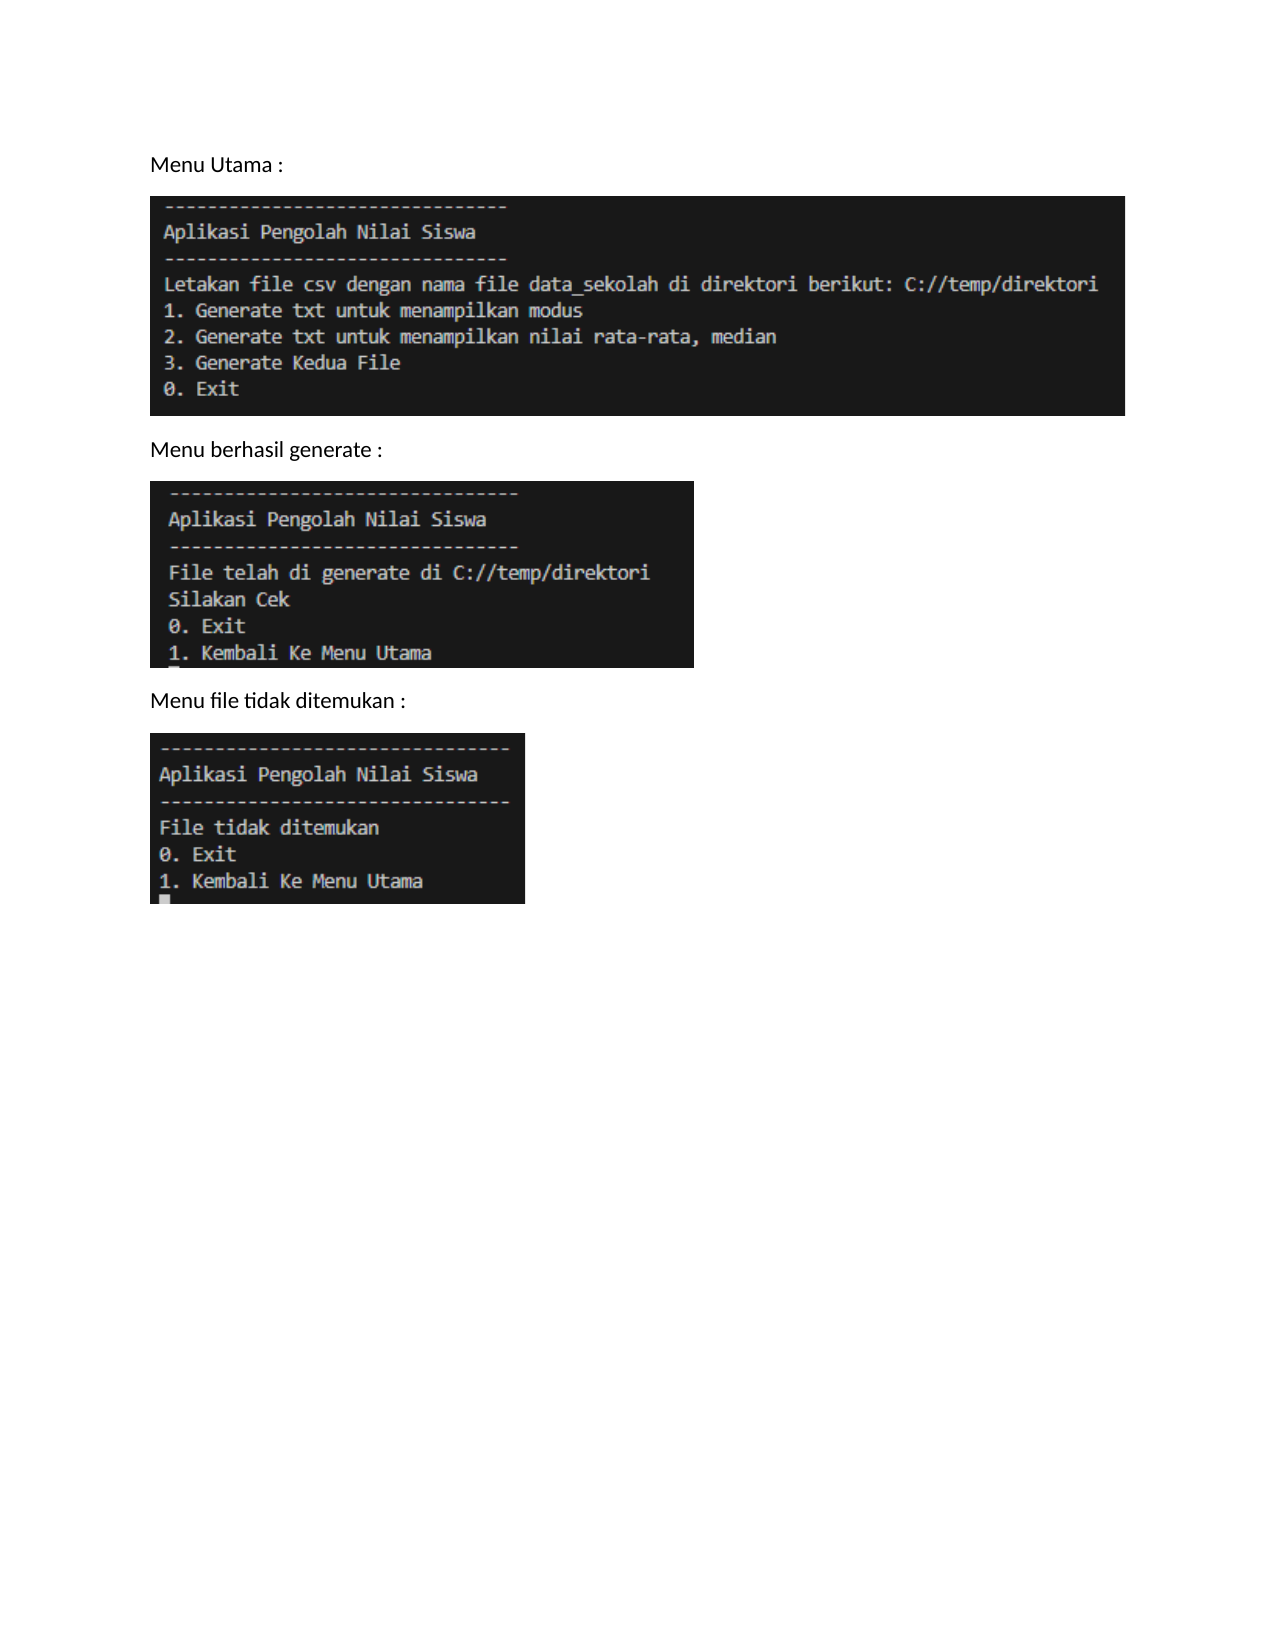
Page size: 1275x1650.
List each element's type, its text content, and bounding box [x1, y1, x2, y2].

text Menu file tidak ditemukan : [150, 687, 1125, 714]
text Menu Utama : [150, 150, 1125, 178]
picture [150, 733, 525, 904]
text Menu berhasil generate : [150, 435, 1125, 463]
picture [150, 196, 1125, 416]
picture [150, 481, 694, 668]
